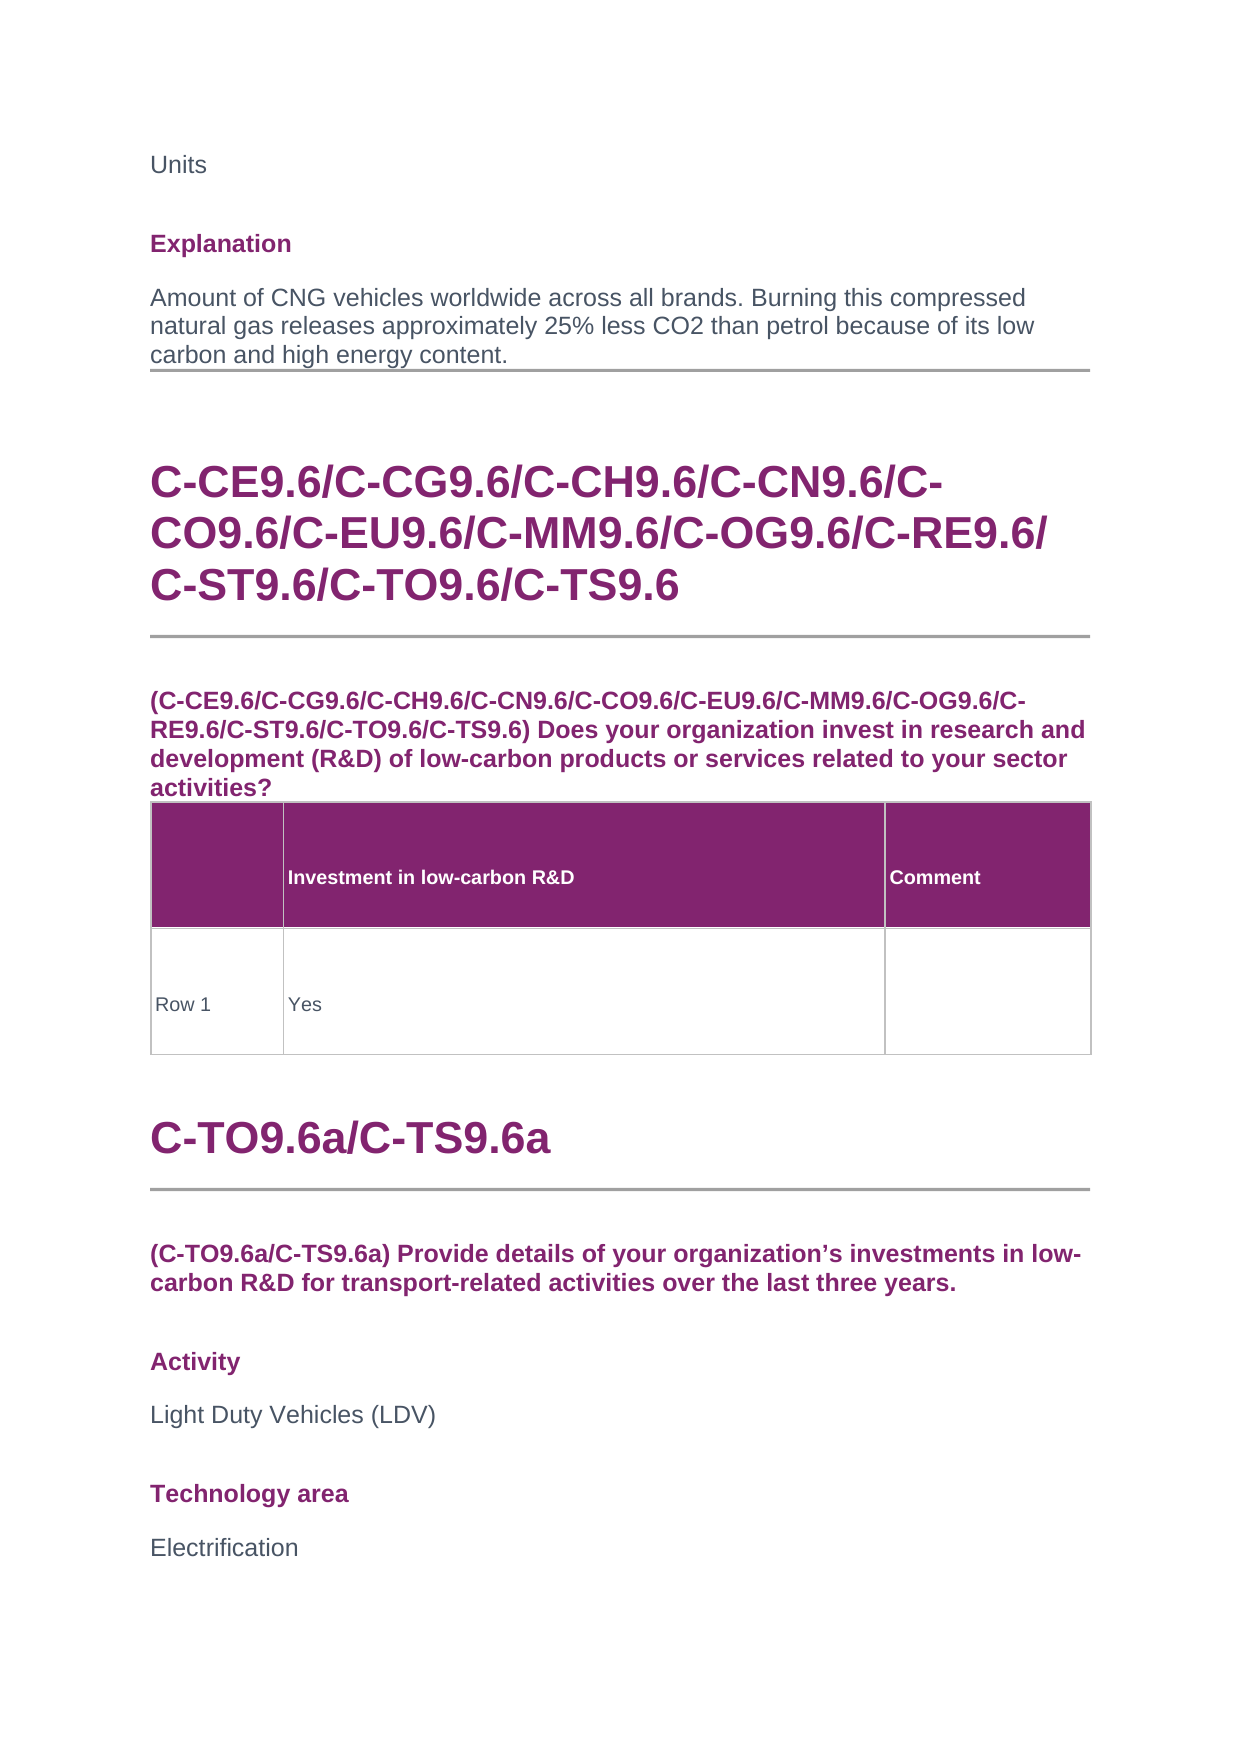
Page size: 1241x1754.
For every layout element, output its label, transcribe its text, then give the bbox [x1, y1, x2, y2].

subtitle Explanation [150, 229, 1090, 257]
subtitle C-TO9.6a/C-TS9.6a [150, 1055, 1090, 1163]
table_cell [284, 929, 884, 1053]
text Amount of CNG vehicles worldwide across all brands. Burning this compressed natural gas releases approximately 25% less CO2 than petrol because of its low carbon and high energy content. [150, 282, 1090, 368]
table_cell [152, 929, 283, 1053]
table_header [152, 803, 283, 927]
text Light Duty Vehicles (LDV) [150, 1401, 1090, 1429]
text Units [150, 150, 1090, 179]
subtitle Technology area [150, 1479, 1090, 1508]
subtitle (C-CE9.6/C-CG9.6/C-CH9.6/C-CN9.6/C-CO9.6/C-EU9.6/C-MM9.6/C-OG9.6/C-RE9.6/C-ST9.6/C-TO9.6/C-TS9.6) Does your organization invest in research and development (R&D) of low-carbon products or services related to your sector activities? [150, 686, 1090, 801]
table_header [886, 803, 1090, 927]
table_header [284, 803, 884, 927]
text Electrification [150, 1533, 1090, 1562]
subtitle C-CE9.6/C-CG9.6/C-CH9.6/C-CN9.6/C-CO9.6/C-EU9.6/C-MM9.6/C-OG9.6/C-RE9.6/C-ST9.6/C-TO9.6/C-TS9.6 [150, 399, 1090, 610]
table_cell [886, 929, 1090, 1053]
subtitle (C-TO9.6a/C-TS9.6a) Provide details of your organization’s investments in low-carbon R&D for transport-related activities over the last three years. [150, 1239, 1090, 1297]
subtitle Activity [150, 1347, 1090, 1376]
